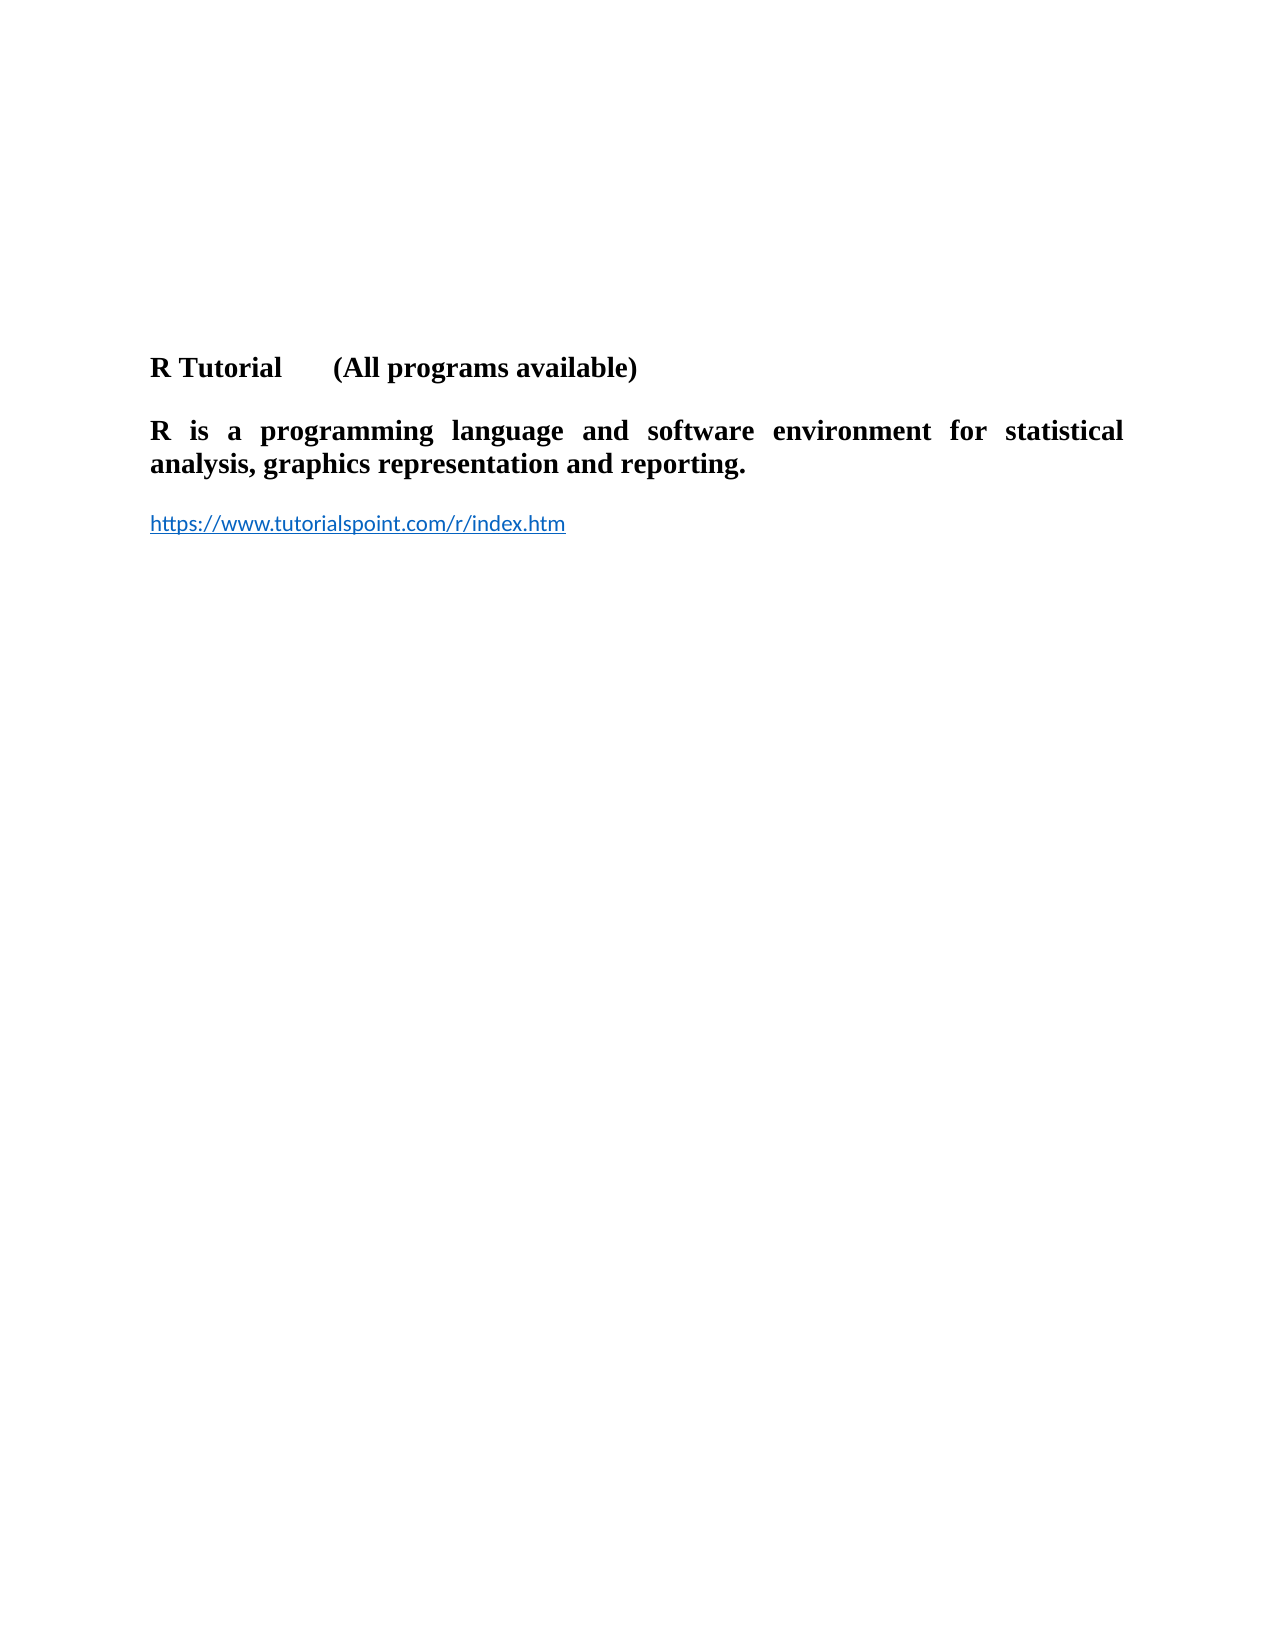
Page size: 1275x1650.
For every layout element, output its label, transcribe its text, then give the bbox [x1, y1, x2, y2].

text https://www.tutorialspoint.com/r/index.htm [150, 509, 1125, 537]
text R Tutorial (All programs available) [150, 350, 1125, 383]
text R is a programming language and software environment for statistical analysis, graphics representation and reporting. [150, 413, 1125, 480]
